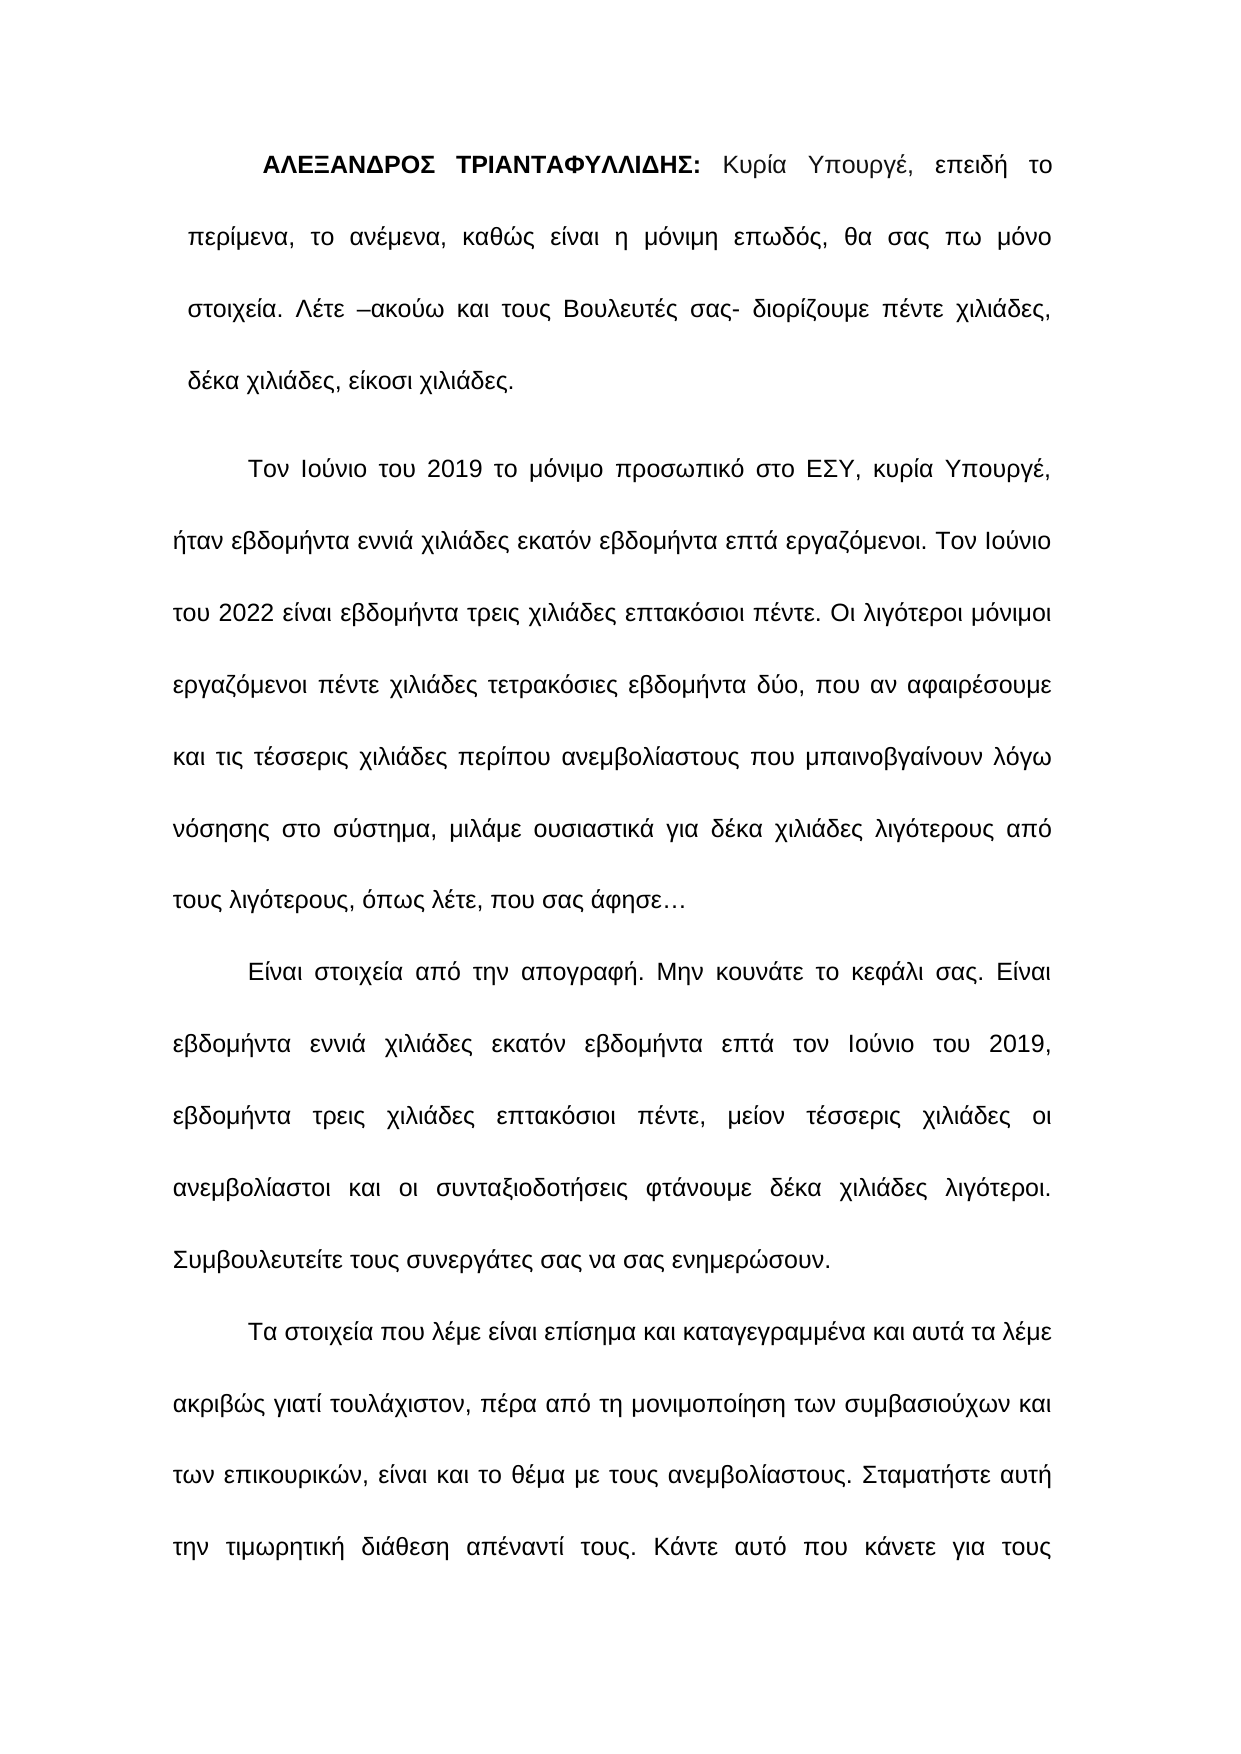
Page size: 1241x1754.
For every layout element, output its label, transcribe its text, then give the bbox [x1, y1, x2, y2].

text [173, 1317, 1053, 1561]
text Τον Ιούνιο του 2019 το μόνιμο προσωπικό στο ΕΣΥ, κυρία Υπουργέ, ήταν εβδομήντα εννιά χιλιάδες εκατόν εβδομήντα επτά εργαζόμενοι. Τον Ιούνιο του 2022 είναι εβδομήντα τρεις χιλιάδες επτακόσιοι πέντε. Οι λιγότεροι μόνιμοι εργαζόμενοι πέντε χιλιάδες τετρακόσιες εβδομήντα δύο, που αν αφαιρέσουμε και τις τέσσερις χιλιάδες περίπου ανεμβολίαστους που μπαινοβγαίνουν λόγω νόσησης στο σύστημα, μιλάμε ουσιαστικά για δέκα χιλιάδες λιγότερους από τους λιγότερους, όπως λέτε, που σας άφησε… [173, 454, 1053, 914]
text ΑΛΕΞΑΝΔΡΟΣ ΤΡΙΑΝΤΑΦΥΛΛΙΔΗΣ: Κυρία Υπουργέ, επειδή το περίμενα, το ανέμενα, καθώς είναι η μόνιμη επωδός, θα σας πω μόνο στοιχεία. Λέτε –ακούω και τους Βουλευτές σας- διορίζουμε πέντε χιλιάδες, δέκα χιλιάδες, είκοσι χιλιάδες. [187, 150, 1053, 394]
text Είναι στοιχεία από την απογραφή. Μην κουνάτε το κεφάλι σας. Είναι εβδομήντα εννιά χιλιάδες εκατόν εβδομήντα επτά τον Ιούνιο του 2019, εβδομήντα τρεις χιλιάδες επτακόσιοι πέντε, μείον τέσσερις χιλιάδες οι ανεμβολίαστοι και οι συνταξιοδοτήσεις φτάνουμε δέκα χιλιάδες λιγότεροι. Συμβουλευτείτε τους συνεργάτες σας να σας ενημερώσουν. [173, 957, 1053, 1273]
